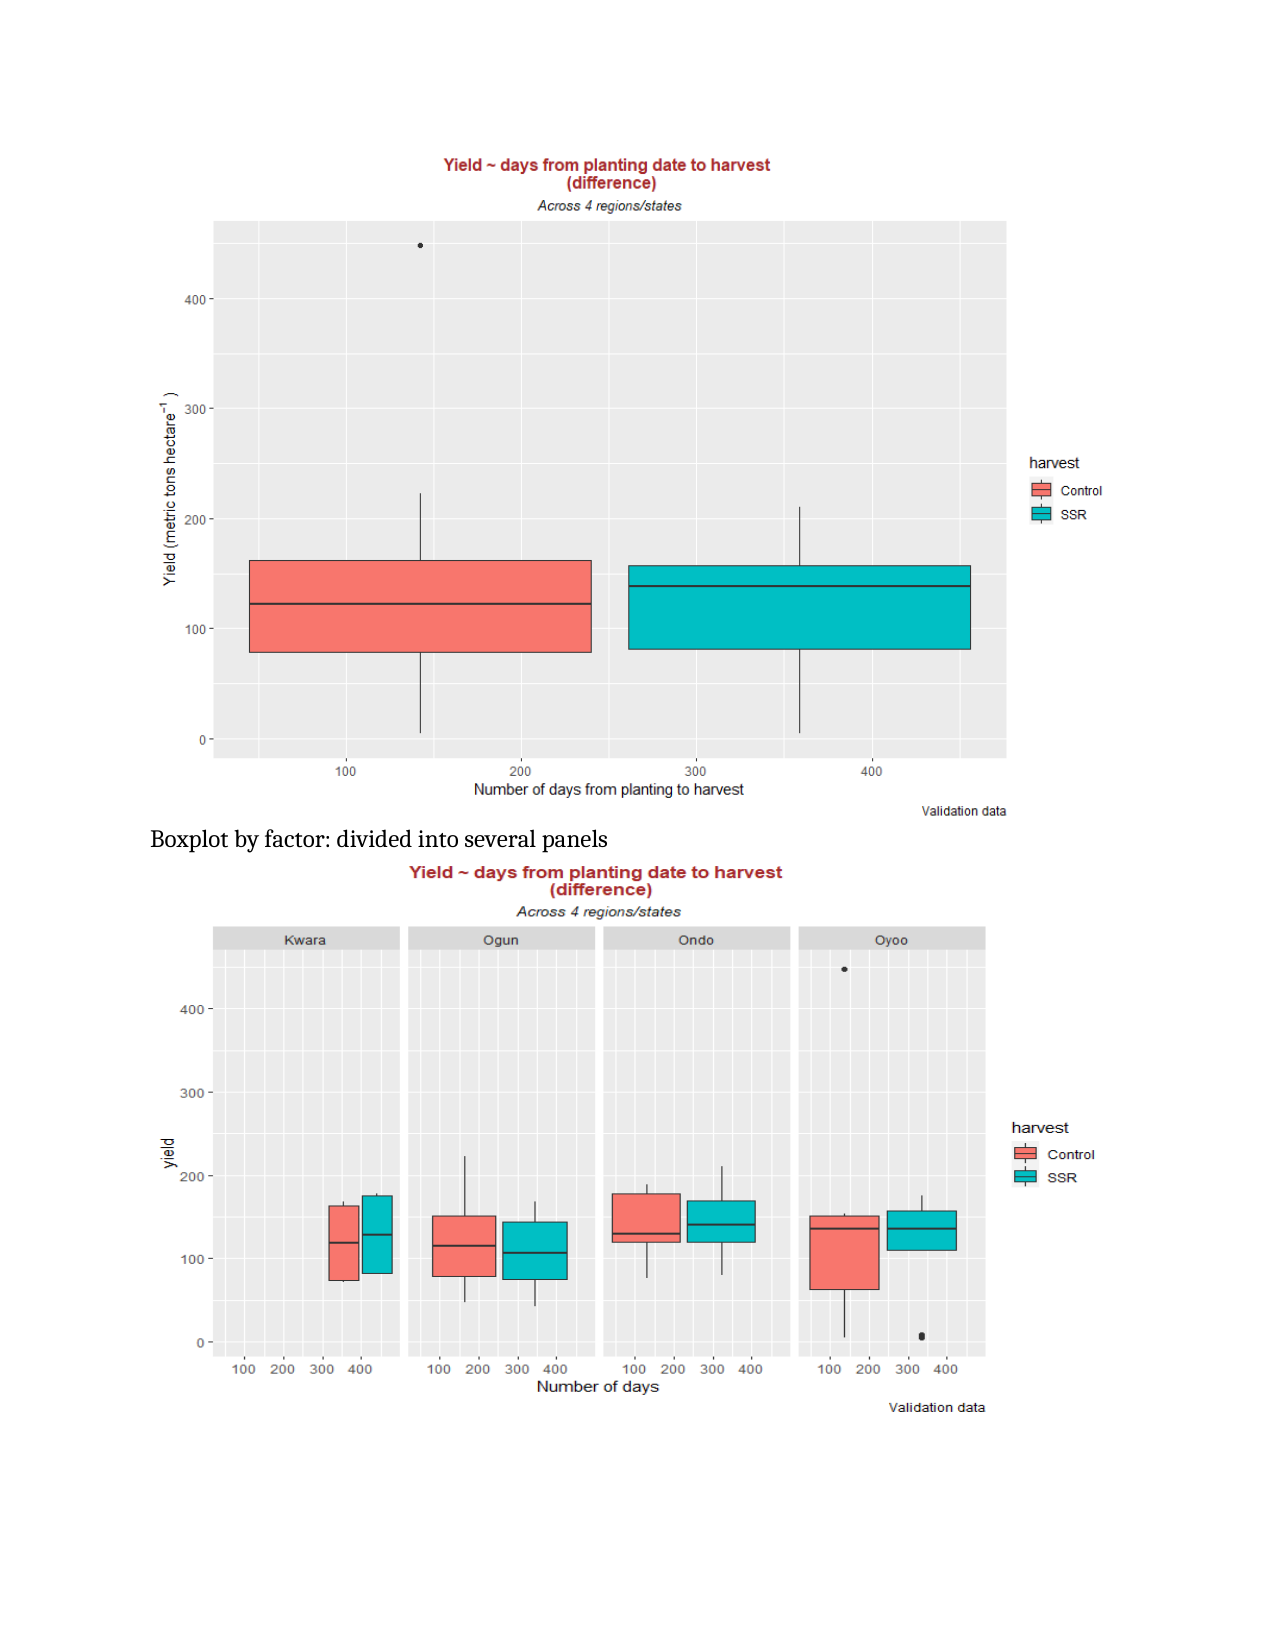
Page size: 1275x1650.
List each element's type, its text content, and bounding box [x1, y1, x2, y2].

text Boxplot by factor: divided into several panels [150, 825, 1125, 854]
picture [150, 857, 1113, 1421]
picture [150, 150, 1118, 825]
